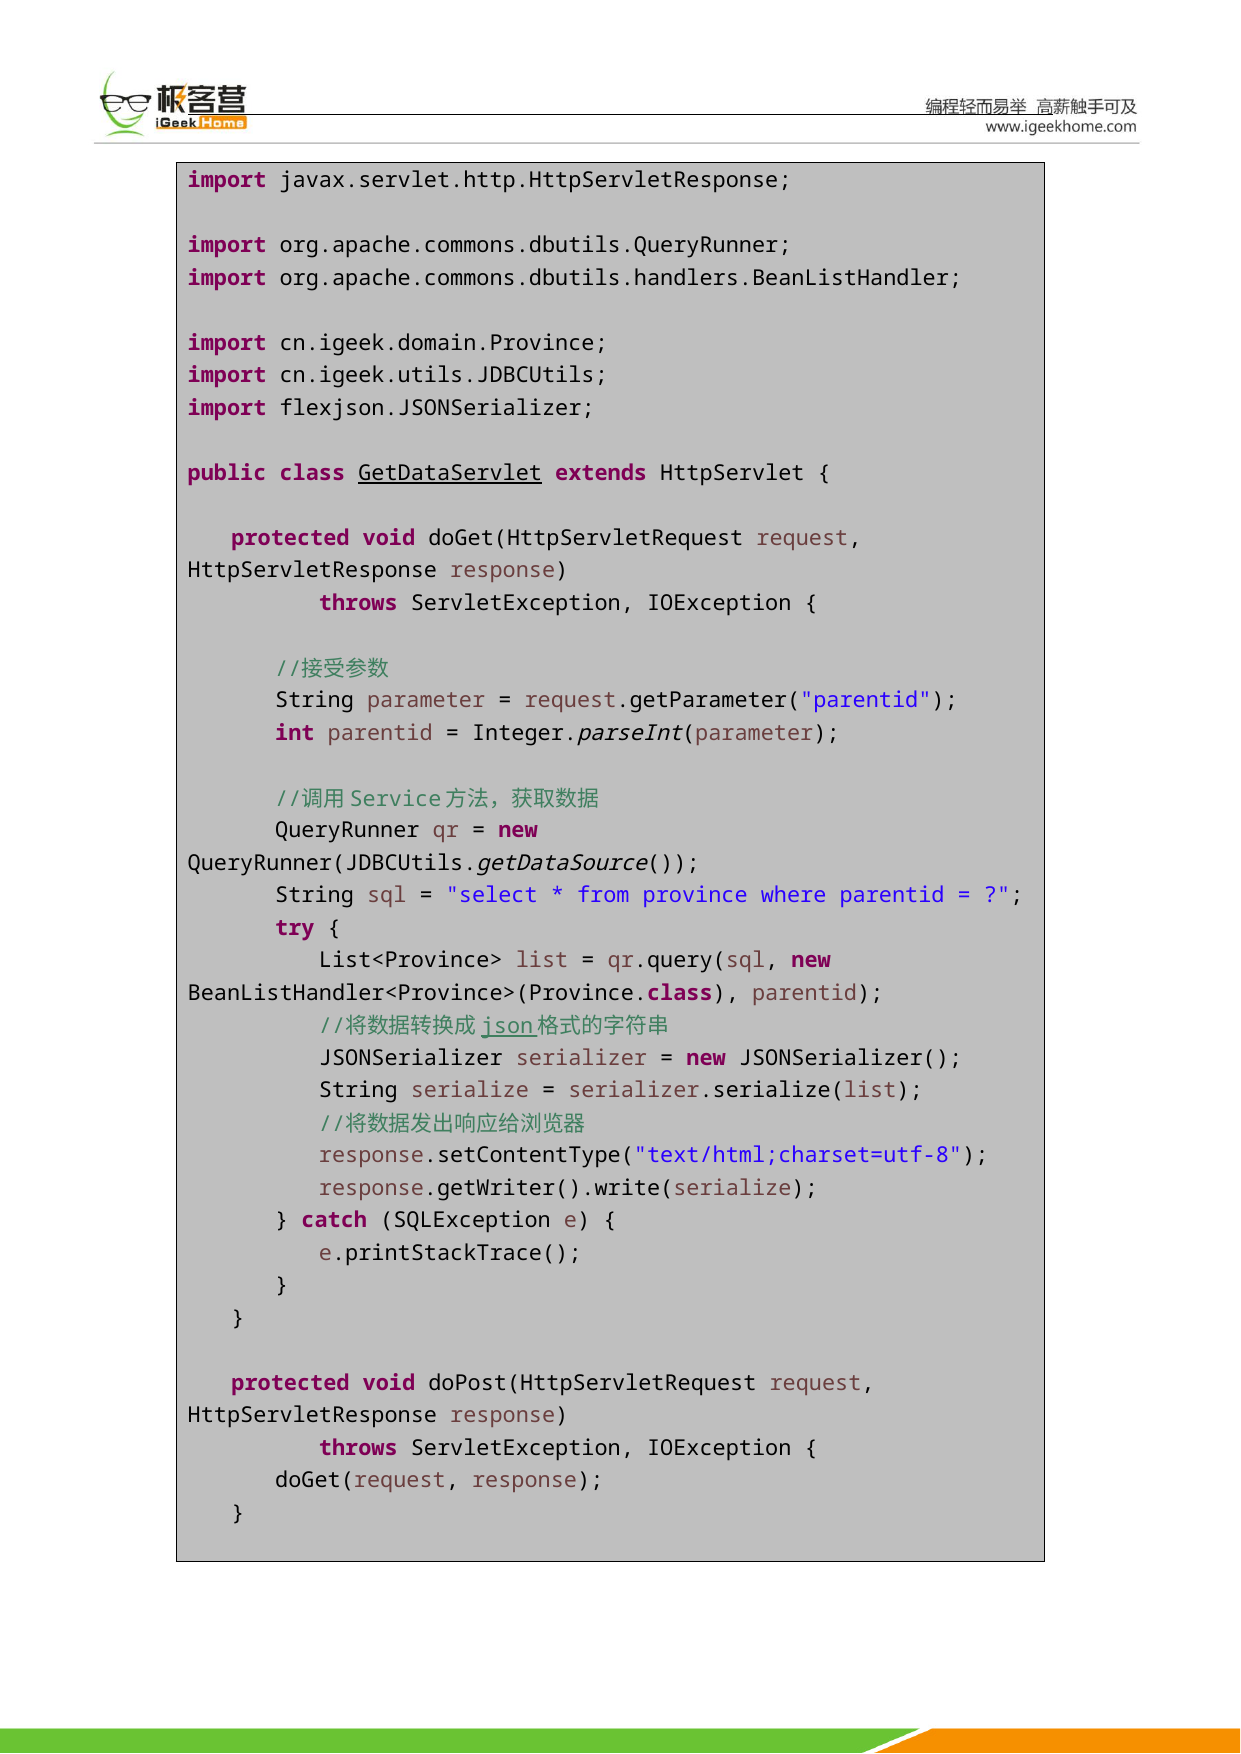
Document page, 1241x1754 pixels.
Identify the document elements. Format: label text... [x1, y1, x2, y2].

picture [0, 1690, 1241, 1753]
picture [0, 1, 1241, 151]
